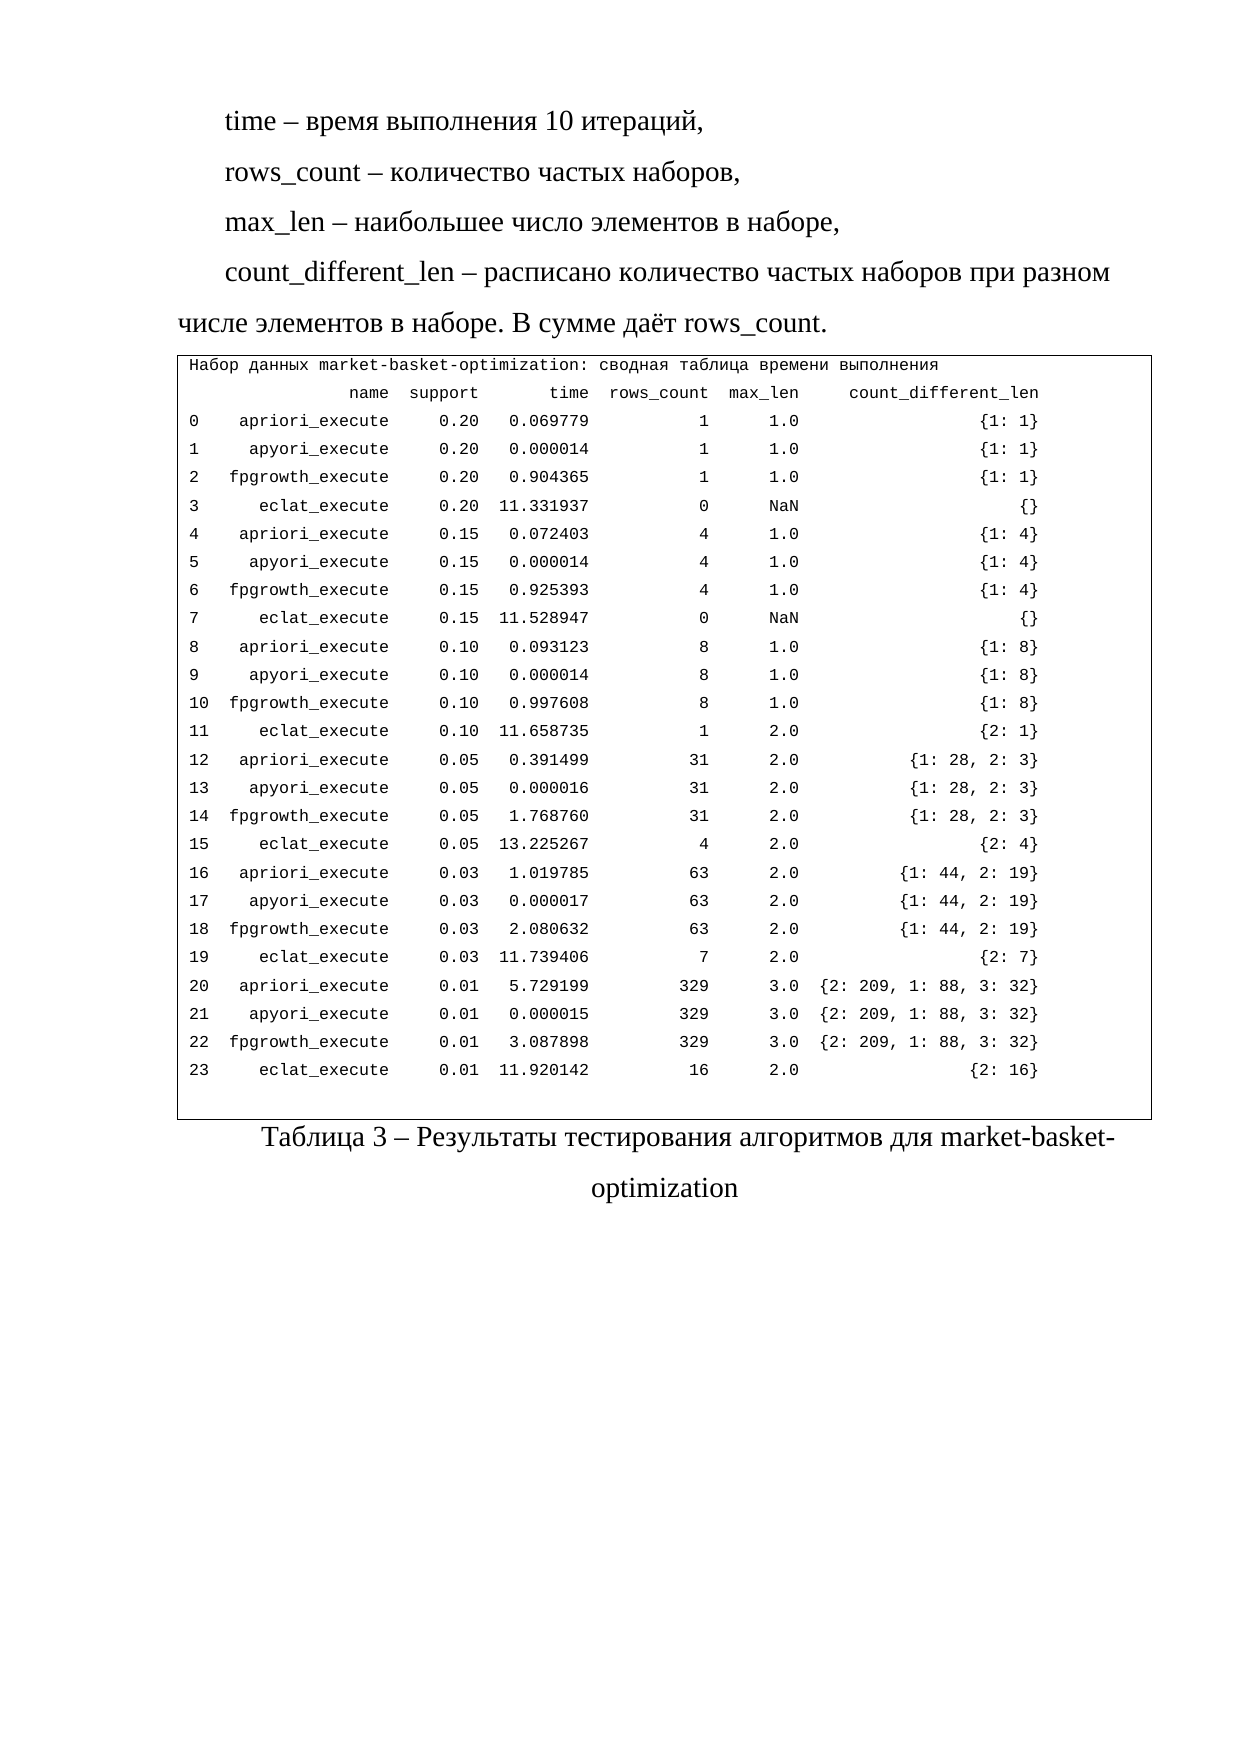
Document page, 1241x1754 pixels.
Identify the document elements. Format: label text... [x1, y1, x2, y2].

text max_len – наибольшее число элементов в наборе, [177, 204, 1152, 238]
table_header Набор данных market-basket-optimization: сводная таблица времени выполнения name support time rows_count max_len count_different_len 0 apriori_execute 0.20 0.069779 1 1.0 {1: 1} 1 apyori_execute 0.20 0.000014 1 1.0 {1: 1} 2 fpgrowth_execute 0.20 0.904365 1 1.0 {1: 1} 3 eclat_execute 0.20 11.331937 0 NaN {} 4 apriori_execute 0.15 0.072403 4 1.0 {1: 4} 5 apyori_execute 0.15 0.000014 4 1.0 {1: 4} 6 fpgrowth_execute 0.15 0.925393 4 1.0 {1: 4} 7 eclat_execute 0.15 11.528947 0 NaN {} 8 apriori_execute 0.10 0.093123 8 1.0 {1: 8} 9 apyori_execute 0.10 0.000014 8 1.0 {1: 8} 10 fpgrowth_execute 0.10 0.997608 8 1.0 {1: 8} 11 eclat_execute 0.10 11.658735 1 2.0 {2: 1} 12 apriori_execute 0.05 0.391499 31 2.0 {1: 28, 2: 3} 13 apyori_execute 0.05 0.000016 31 2.0 {1: 28, 2: 3} 14 fpgrowth_execute 0.05 1.768760 31 2.0 {1: 28, 2: 3} 15 eclat_execute 0.05 13.225267 4 2.0 {2: 4} 16 apriori_execute 0.03 1.019785 63 2.0 {1: 44, 2: 19} 17 apyori_execute 0.03 0.000017 63 2.0 {1: 44, 2: 19} 18 fpgrowth_execute 0.03 2.080632 63 2.0 {1: 44, 2: 19} 19 eclat_execute 0.03 11.739406 7 2.0 {2: 7} 20 apriori_execute 0.01 5.729199 329 3.0 {2: 209, 1: 88, 3: 32} 21 apyori_execute 0.01 0.000015 329 3.0 {2: 209, 1: 88, 3: 32} 22 fpgrowth_execute 0.01 3.087898 329 3.0 {2: 209, 1: 88, 3: 32} 23 eclat_execute 0.01 11.920142 16 2.0 {2: 16} [178, 356, 1151, 1118]
text count_different_len – расписано количество частых наборов при разном числе элементов в наборе. В сумме даёт rows_count. [177, 254, 1152, 338]
text Таблица 3 – Результаты тестирования алгоритмов для market-basket-optimization [177, 1120, 1152, 1203]
text rows_count – количество частых наборов, [177, 154, 1152, 187]
text time – время выполнения 10 итераций, [177, 103, 1152, 137]
